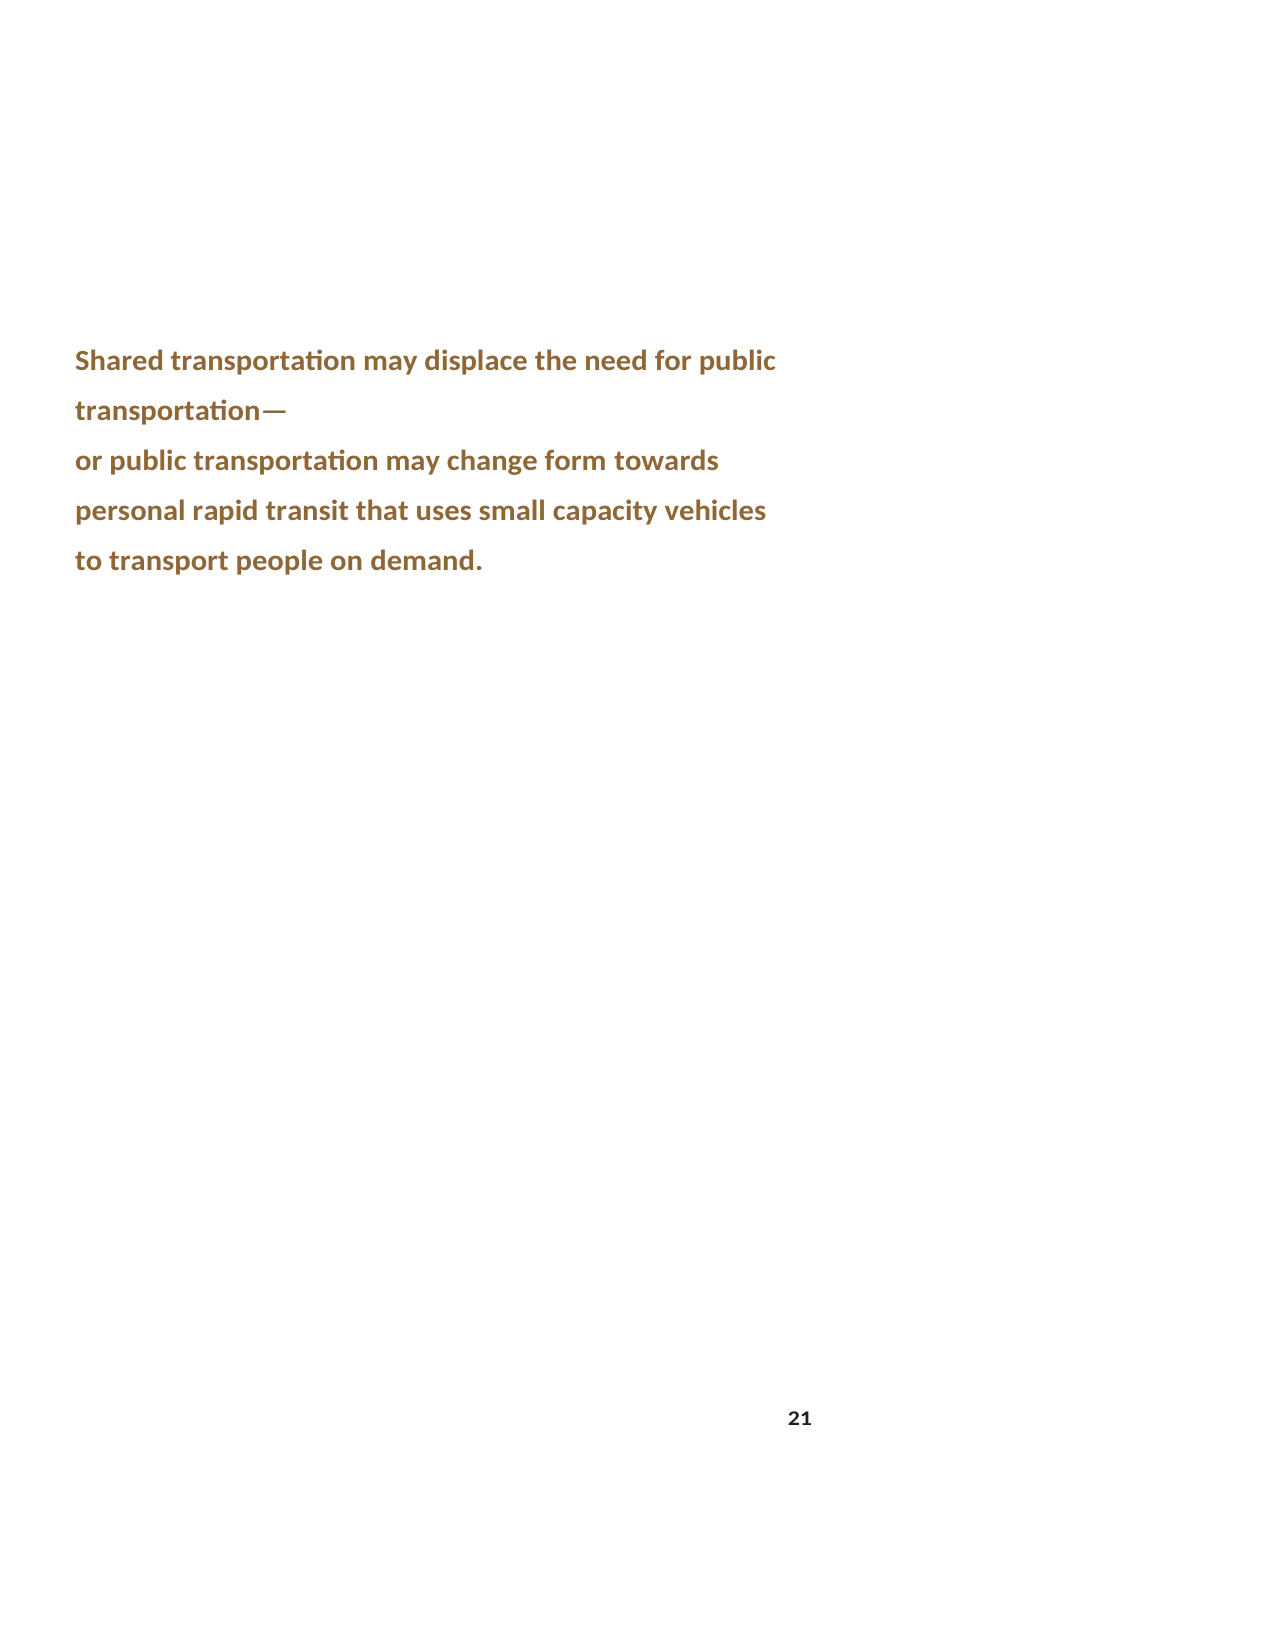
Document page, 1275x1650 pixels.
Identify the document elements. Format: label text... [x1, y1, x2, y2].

text 21 [62, 1405, 812, 1430]
text or public transportation may change form towards personal rapid transit that uses small capacity vehicles to transport people on demand. [75, 442, 794, 578]
subtitle Shared transportation may displace the need for public transportation— [75, 342, 799, 428]
